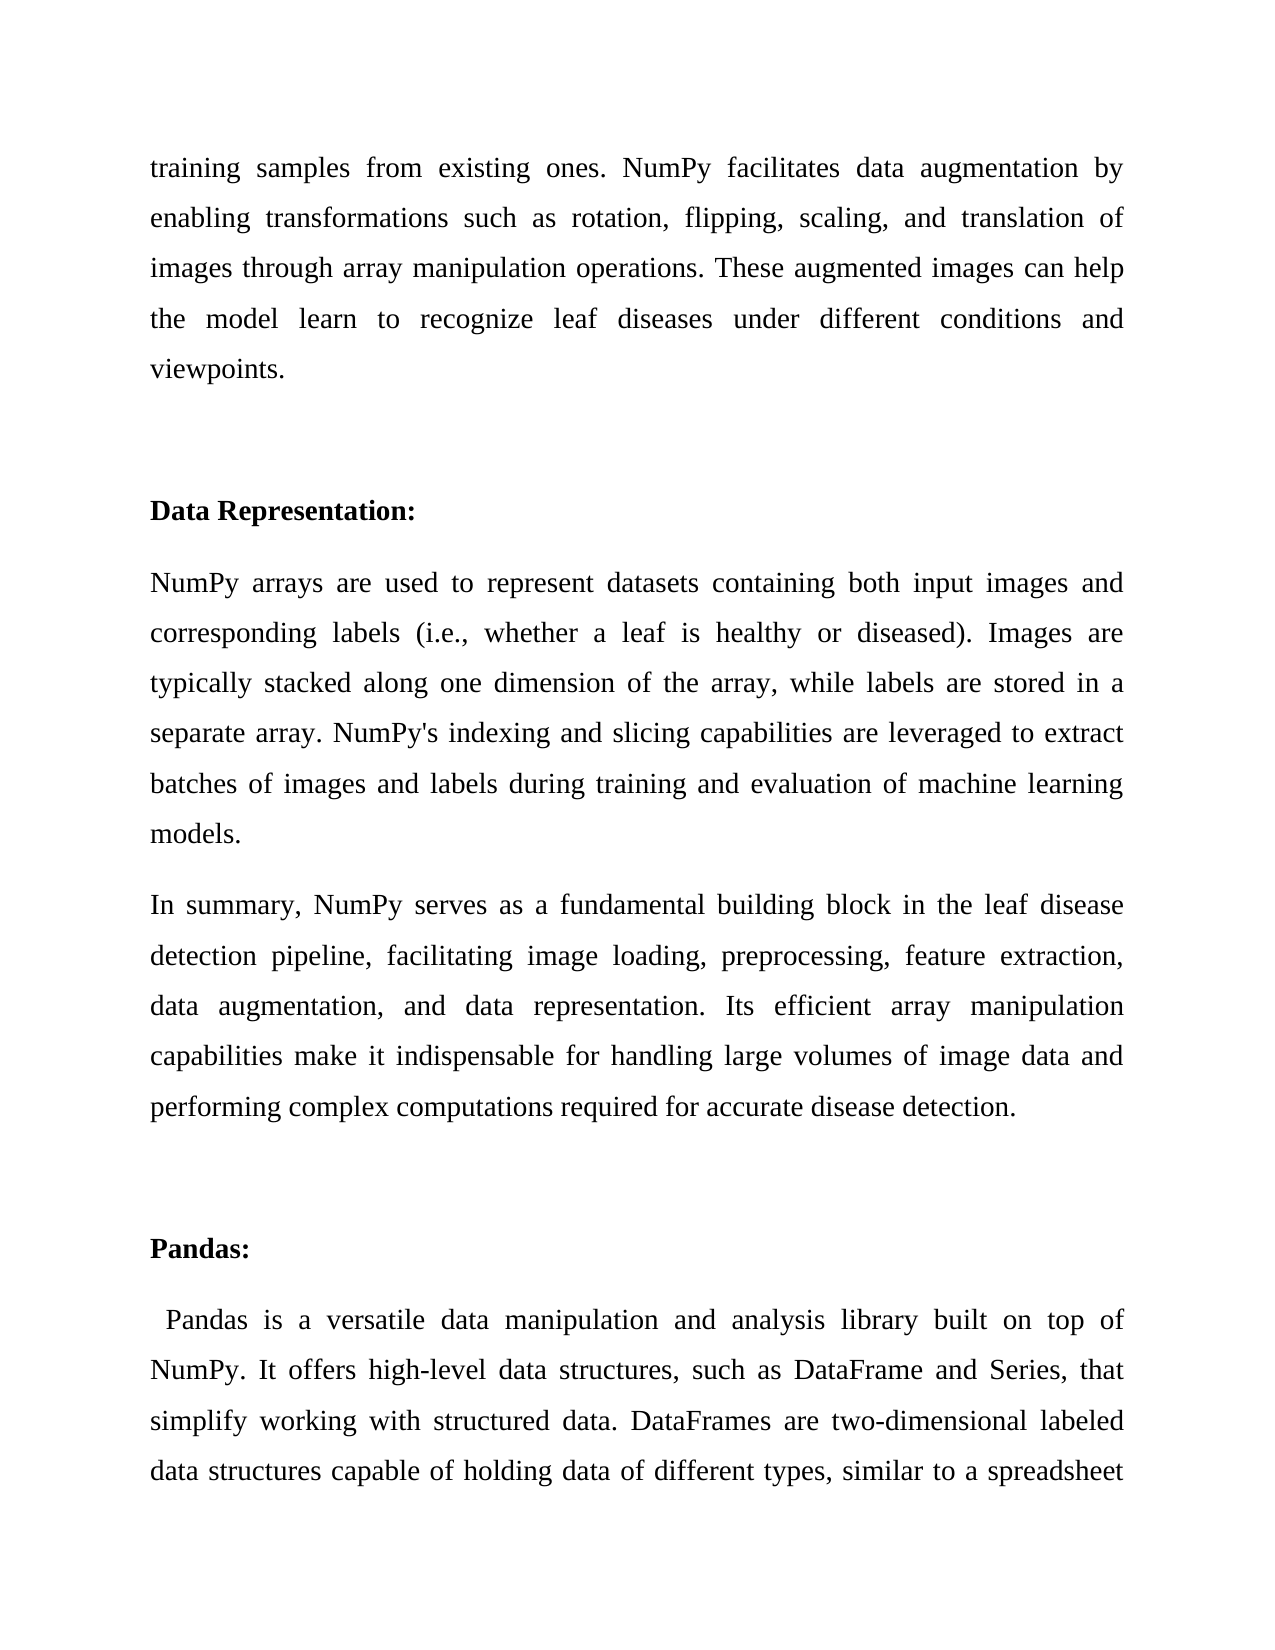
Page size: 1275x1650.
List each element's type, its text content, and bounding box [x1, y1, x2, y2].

text In summary, NumPy serves as a fundamental building block in the leaf disease detection pipeline, facilitating image loading, preprocessing, feature extraction, data augmentation, and data representation. Its efficient array manipulation capabilities make it indispensable for handling large volumes of image data and performing complex computations required for accurate disease detection. [150, 887, 1125, 1122]
text NumPy arrays are used to represent datasets containing both input images and corresponding labels (i.e., whether a leaf is healthy or diseased). Images are typically stacked along one dimension of the array, while labels are stored in a separate array. NumPy's indexing and slicing capabilities are leveraged to extract batches of images and labels during training and evaluation of machine learning models. [150, 565, 1125, 850]
text Pandas: [150, 1231, 1125, 1264]
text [150, 1302, 1125, 1487]
text Data Representation: [150, 493, 1125, 527]
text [150, 150, 1125, 385]
